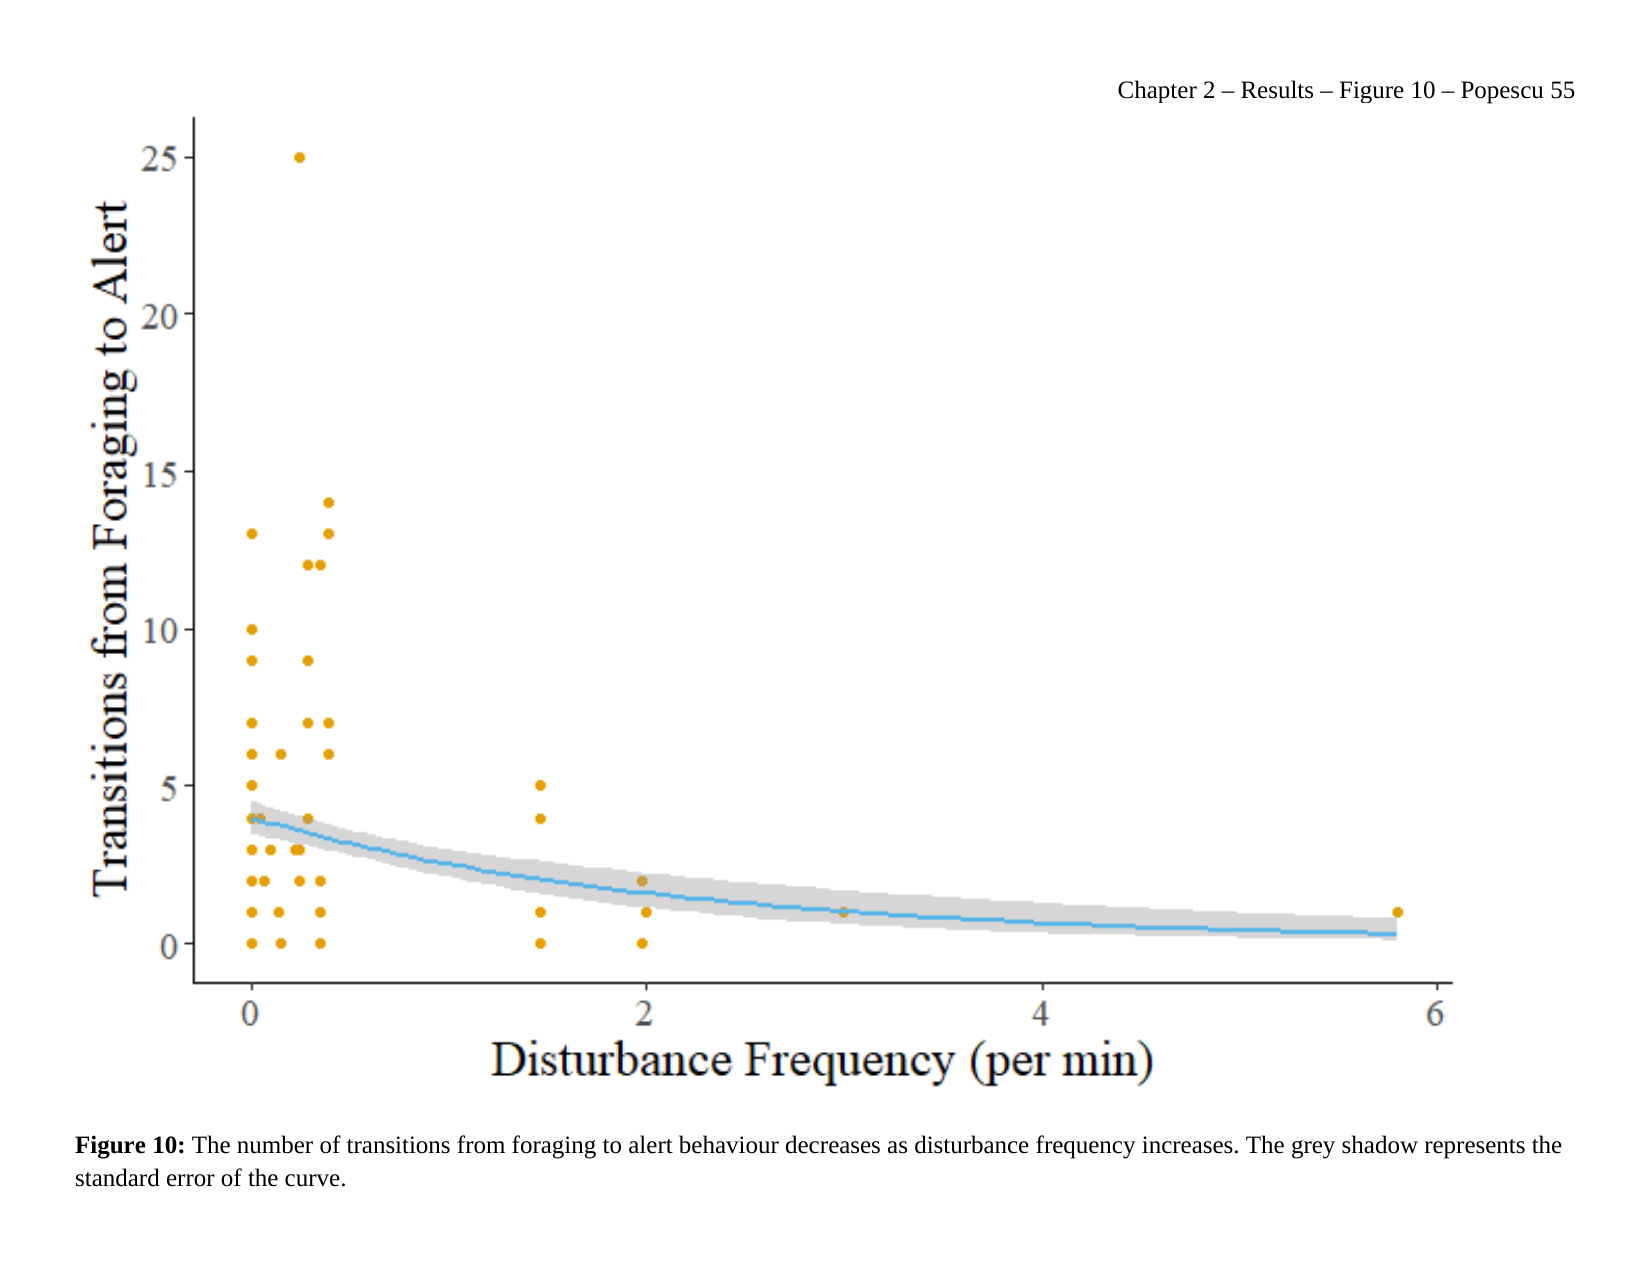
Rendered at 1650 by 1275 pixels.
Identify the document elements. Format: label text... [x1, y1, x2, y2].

picture [75, 103, 1470, 1101]
text Figure 10: The number of transitions from foraging to alert behaviour decreases as disturbance frequency increases. The grey shadow represents the standard error of the curve. [75, 1130, 1575, 1192]
